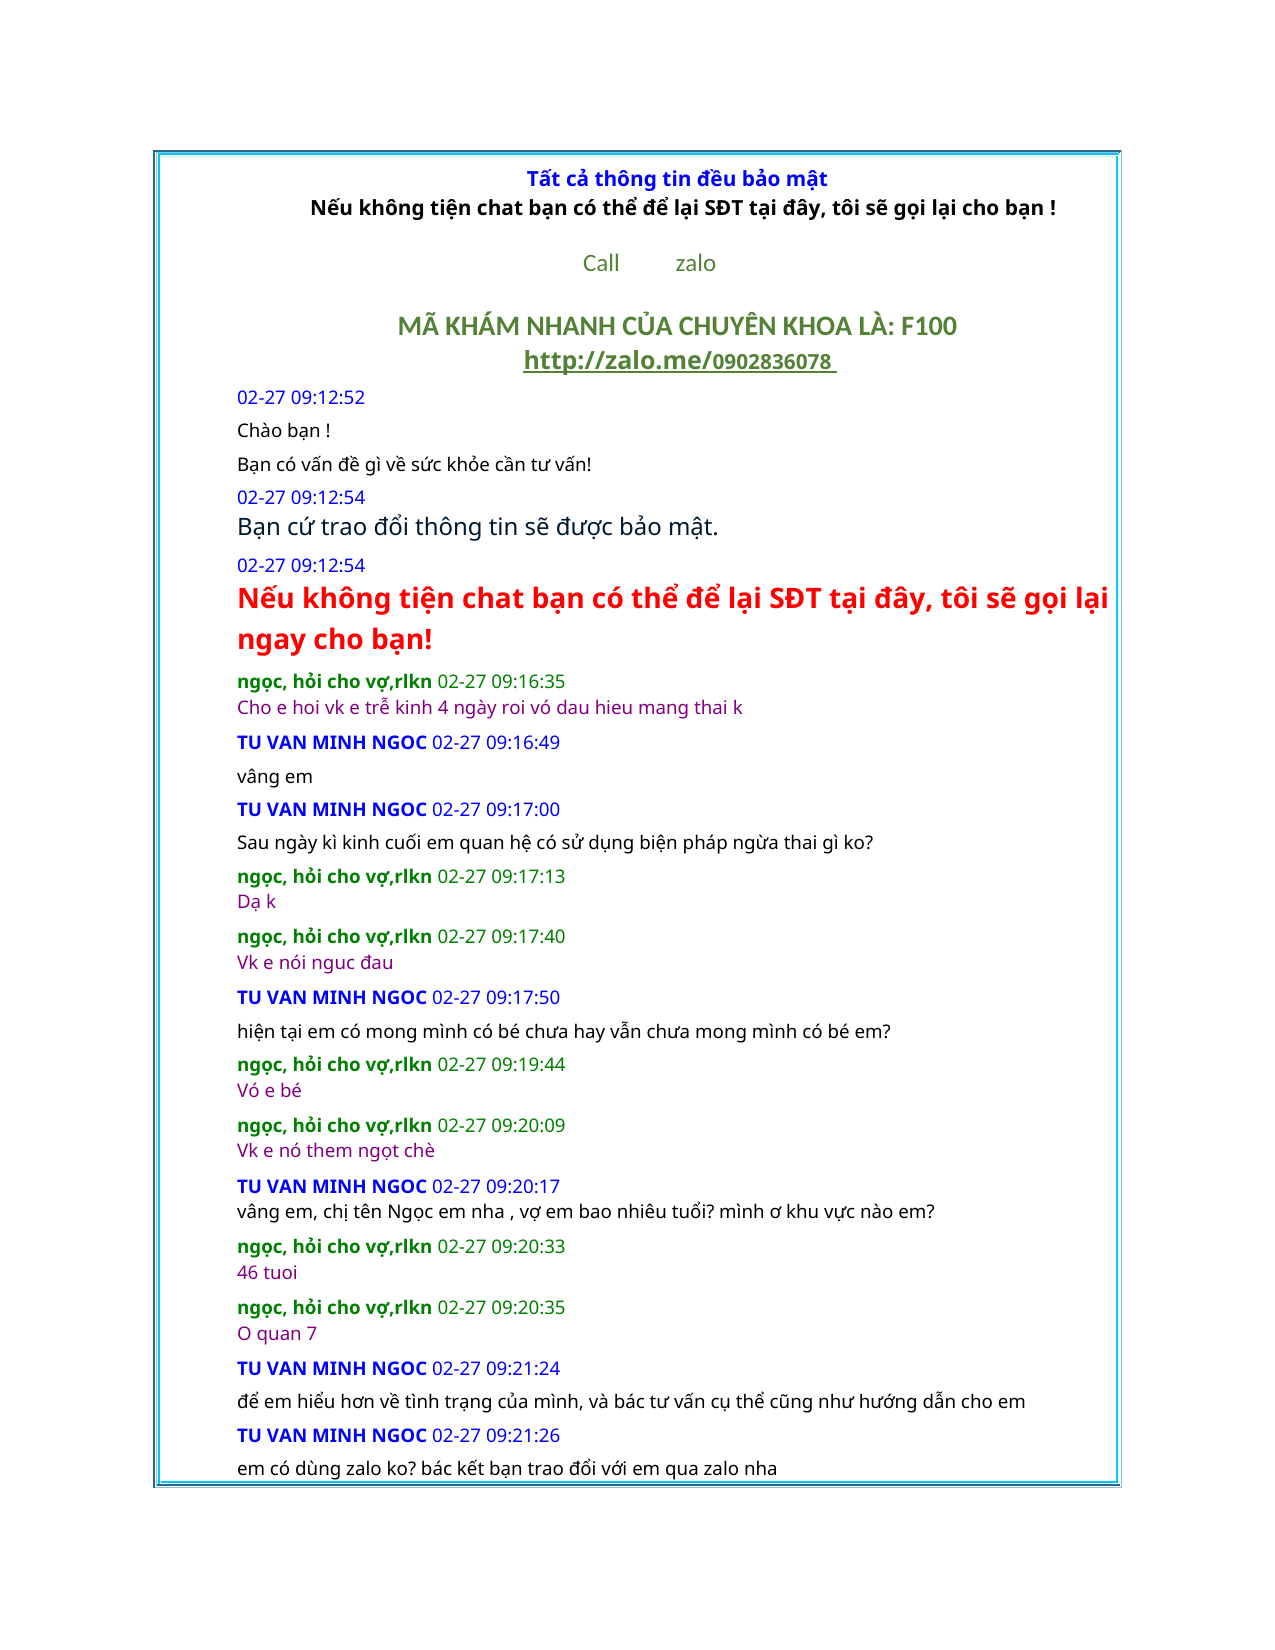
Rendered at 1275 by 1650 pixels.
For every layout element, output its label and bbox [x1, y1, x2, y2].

table_cell [161, 157, 1116, 1481]
